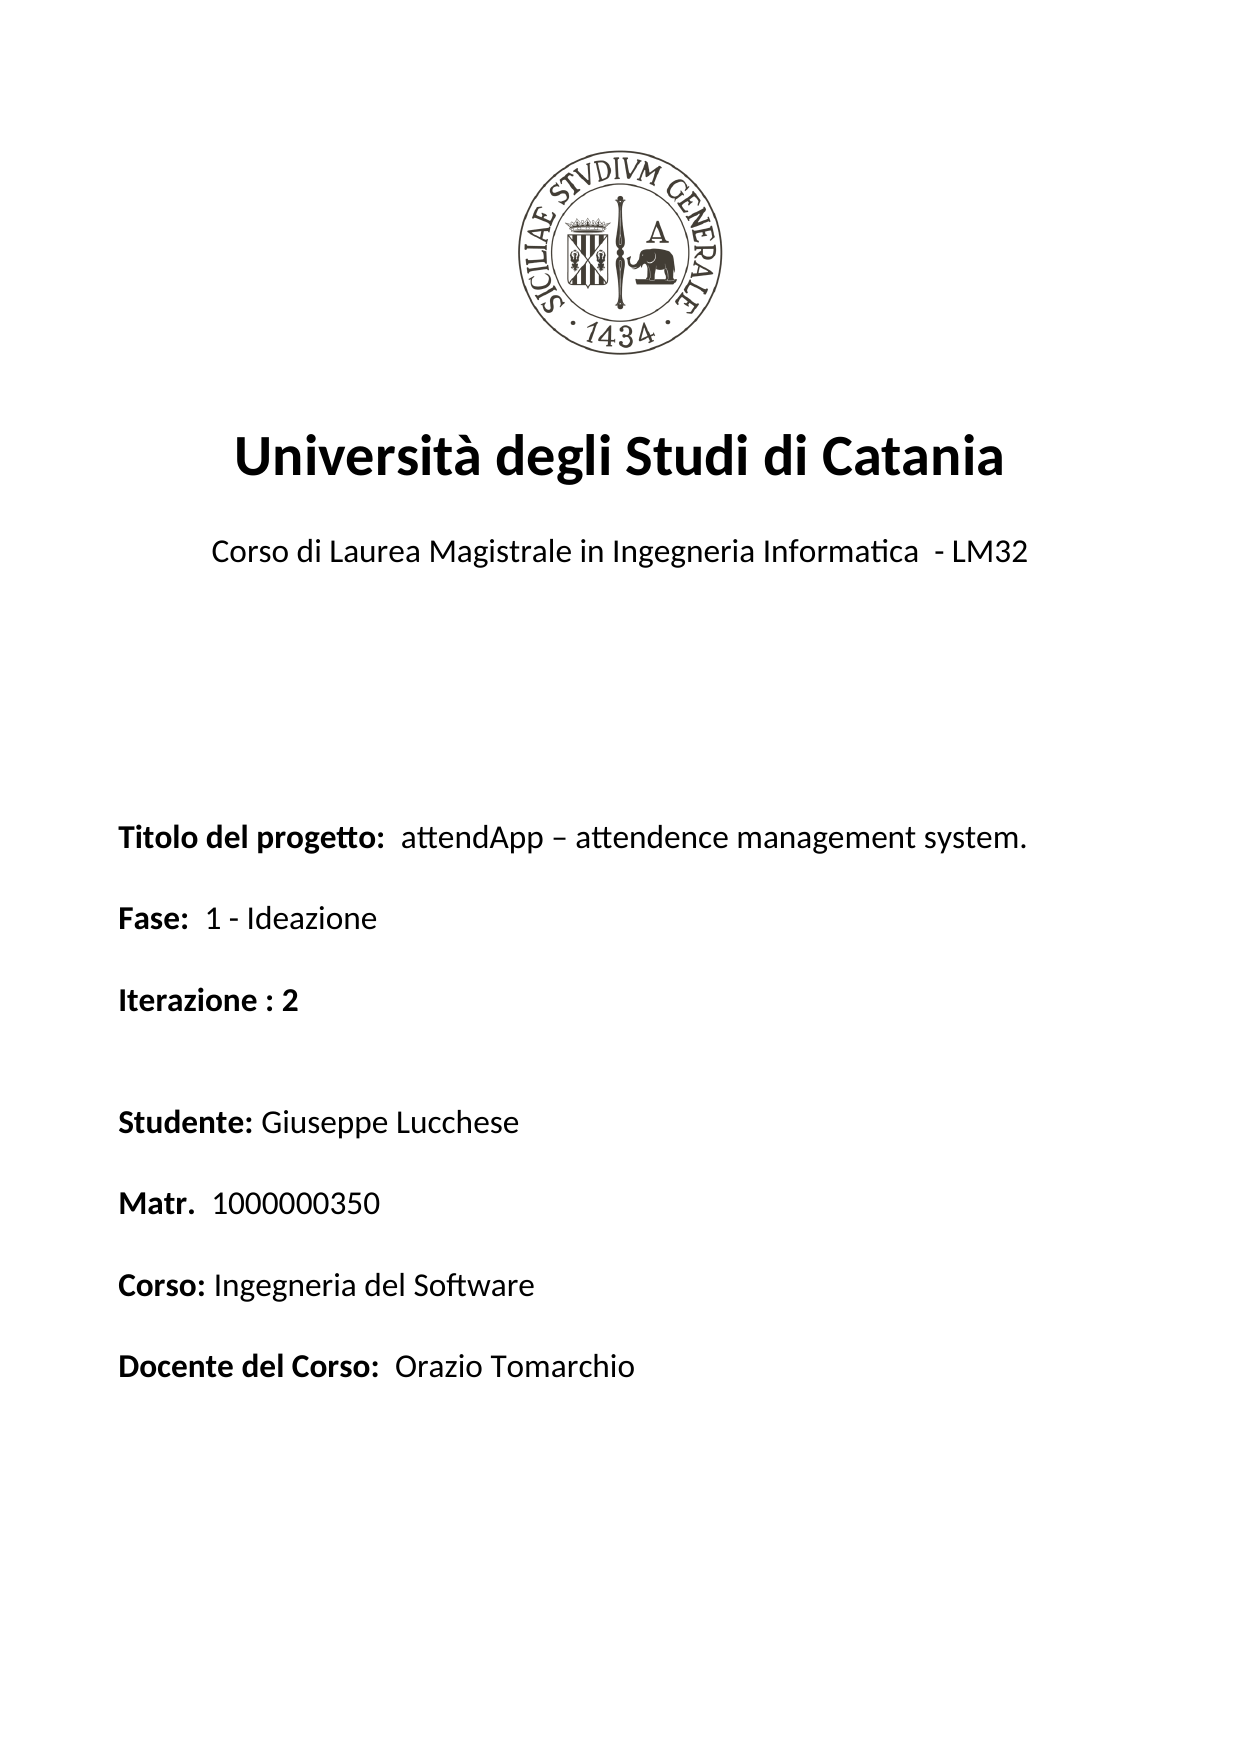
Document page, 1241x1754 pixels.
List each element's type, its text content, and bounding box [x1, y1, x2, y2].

text Matr. 1000000350 [118, 1182, 1122, 1223]
picture [488, 147, 752, 358]
text Corso: Ingegneria del Software [118, 1264, 1122, 1304]
text Fase: 1 - Ideazione [118, 897, 1122, 938]
text Università degli Studi di Catania [118, 418, 1122, 490]
text Corso di Laurea Magistrale in Ingegneria Informatica - LM32 [118, 531, 1122, 571]
text Docente del Corso: Orazio Tomarchio [118, 1345, 1122, 1386]
text Iterazione : 2 [118, 978, 1122, 1019]
text Titolo del progetto: attendApp – attendence management system. [118, 816, 1122, 856]
text Studente: Giuseppe Lucchese [118, 1101, 1122, 1141]
